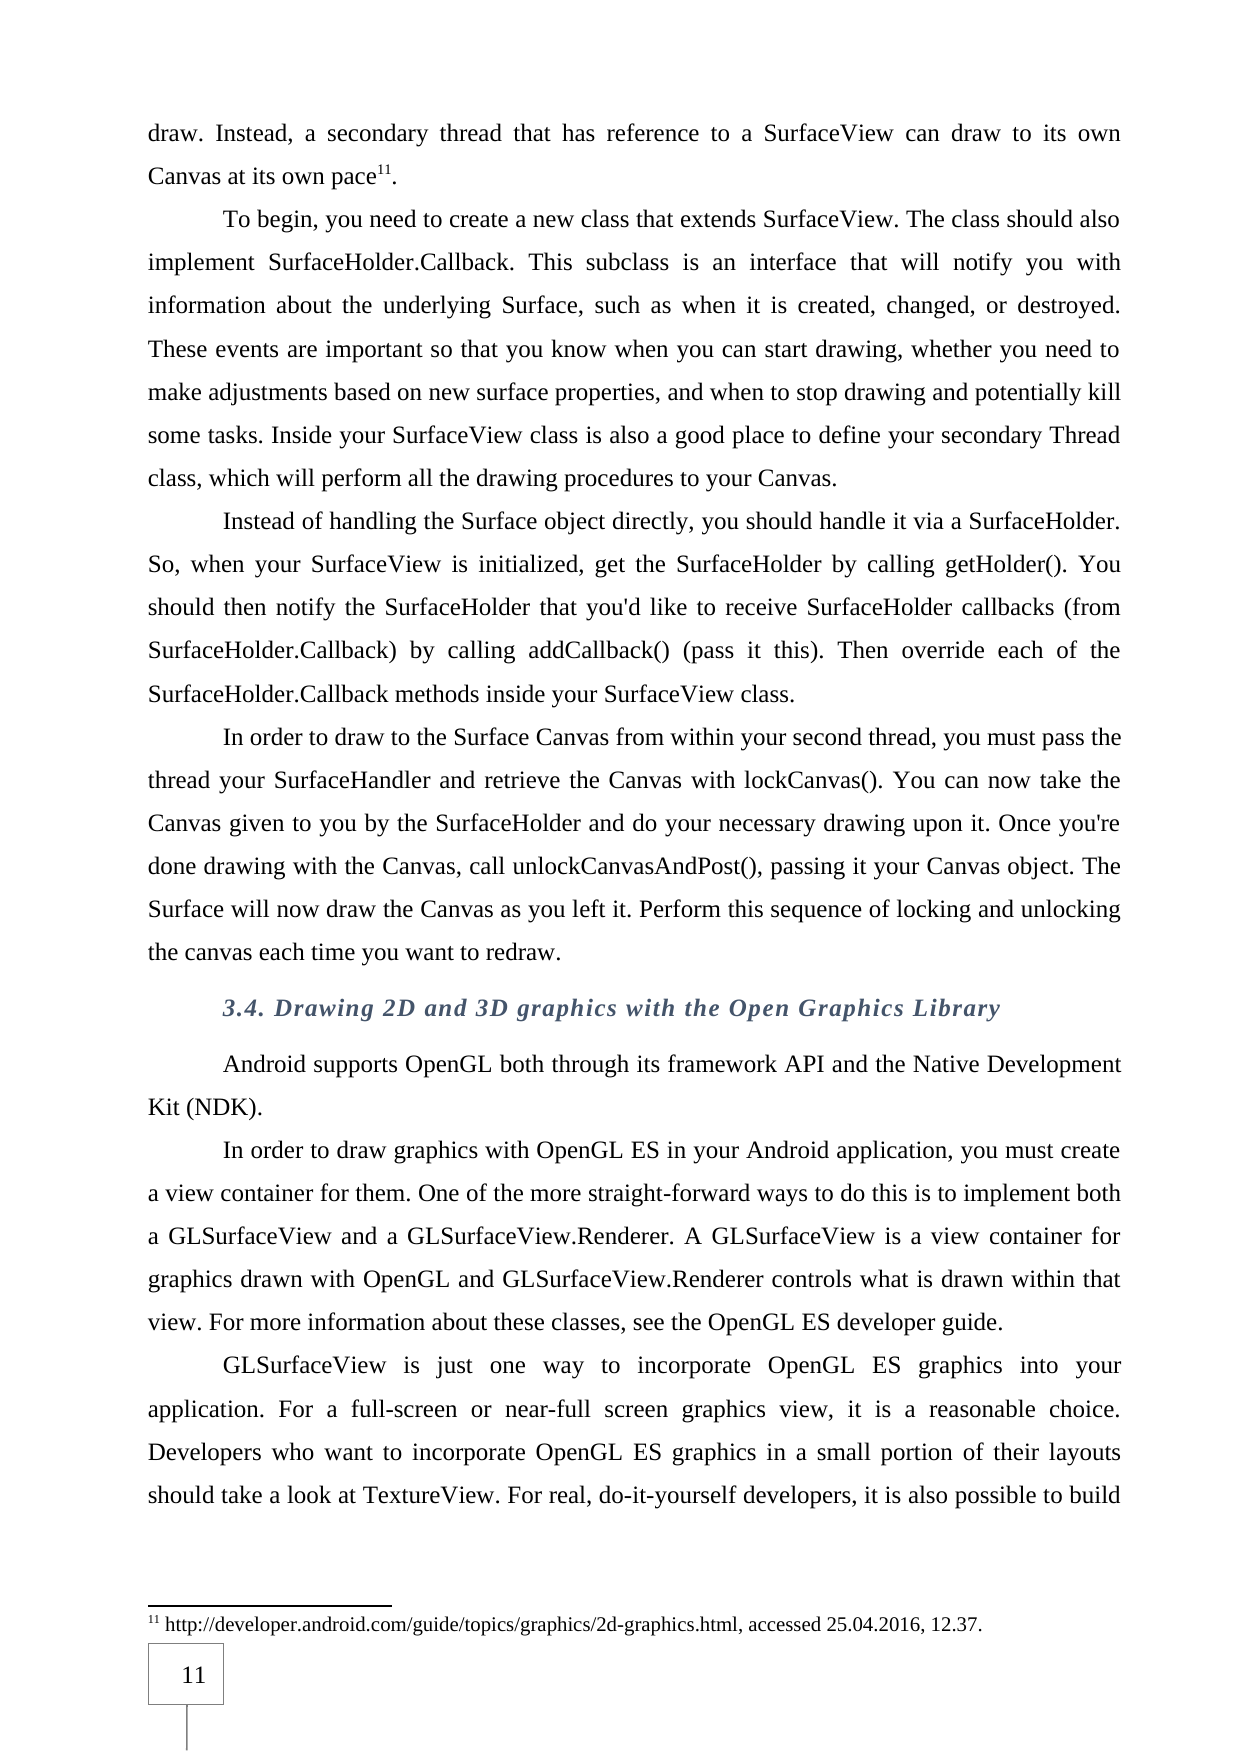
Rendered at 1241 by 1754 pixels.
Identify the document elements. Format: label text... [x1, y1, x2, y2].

text To begin, you need to create a new class that extends SurfaceView. The class should also implement SurfaceHolder.Callback. This subclass is an interface that will notify you with information about the underlying Surface, such as when it is created, changed, or destroyed. These events are important so that you know when you can start drawing, whether you need to make adjustments based on new surface properties, and when to stop drawing and potentially kill some tasks. Inside your SurfaceView class is also a good place to define your secondary Thread class, which will perform all the drawing procedures to your Canvas. [148, 204, 1122, 492]
text Instead of handling the Surface object directly, you should handle it via a SurfaceHolder. So, when your SurfaceView is initialized, get the SurfaceHolder by calling getHolder(). You should then notify the SurfaceHolder that you'd like to receive SurfaceHolder callbacks (from SurfaceHolder.Callback) by calling addCallback() (pass it this). Then override each of the SurfaceHolder.Callback methods inside your SurfaceView class. [148, 506, 1122, 707]
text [148, 118, 1122, 190]
text In order to draw to the Surface Canvas from within your second thread, you must pass the thread your SurfaceHandler and retrieve the Canvas with lockCanvas(). You can now take the Canvas given to you by the SurfaceHolder and do your necessary drawing upon it. Once you're done drawing with the Canvas, call unlockCanvasAndPost(), passing it your Canvas object. The Surface will now draw the Canvas as you left it. Perform this sequence of locking and unlocking the canvas each time you want to redraw. [148, 722, 1122, 966]
subtitle 3.4. Drawing 2D and 3D graphics with the Open Graphics Library [148, 993, 1122, 1022]
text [148, 1351, 1122, 1509]
text In order to draw graphics with OpenGL ES in your Android application, you must create a view container for them. One of the more straight-forward ways to do this is to implement both a GLSurfaceView and a GLSurfaceView.Renderer. A GLSurfaceView is a view container for graphics drawn with OpenGL and GLSurfaceView.Renderer controls what is drawn within that view. For more information about these classes, see the OpenGL ES developer guide. [148, 1135, 1122, 1336]
text Android supports OpenGL both through its framework API and the Native Development Kit (NDK). [148, 1049, 1122, 1121]
